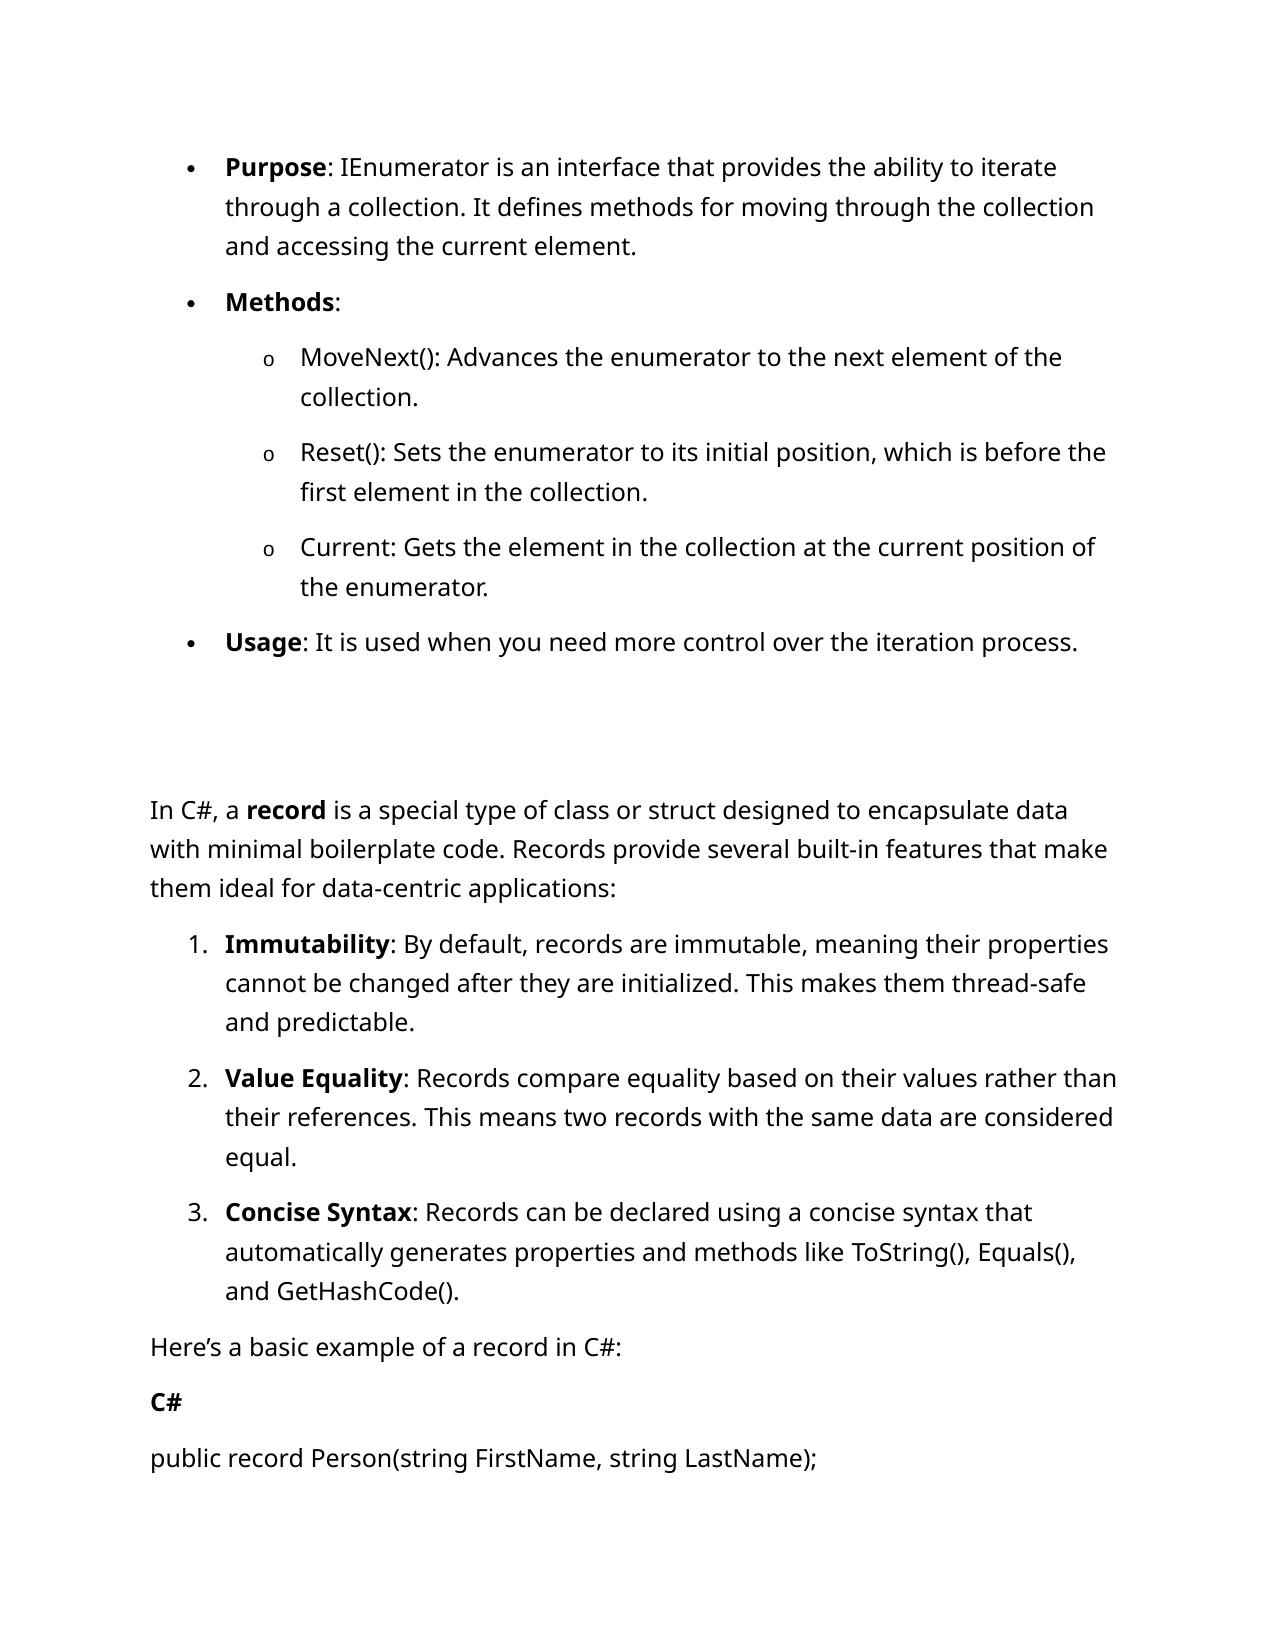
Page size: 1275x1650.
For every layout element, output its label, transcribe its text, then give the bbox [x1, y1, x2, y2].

list Current: Gets the element in the collection at the current position of the enumerator. [262, 530, 1125, 603]
list Usage: It is used when you need more control over the iteration process. [187, 625, 1125, 659]
list MoveNext(): Advances the enumerator to the next element of the collection. [262, 340, 1125, 413]
list Purpose: IEnumerator is an interface that provides the ability to iterate through a collection. It defines methods for moving through the collection and accessing the current element. [187, 150, 1125, 262]
text C# [150, 1385, 1125, 1419]
text public record Person(string FirstName, string LastName); [150, 1441, 1125, 1475]
text In C#, a record is a special type of class or struct designed to encapsulate data with minimal boilerplate code. Records provide several built-in features that make them ideal for data-centric applications: [150, 792, 1125, 905]
list Methods: [187, 284, 1125, 318]
text Here’s a basic example of a record in C#: [150, 1329, 1125, 1363]
list Immutability: By default, records are immutable, meaning their properties cannot be changed after they are initialized. This makes them thread-safe and predictable. [187, 927, 1125, 1039]
list Reset(): Sets the enumerator to its initial position, which is before the first element in the collection. [262, 435, 1125, 508]
list Concise Syntax: Records can be declared using a concise syntax that automatically generates properties and methods like ToString(), Equals(), and GetHashCode(). [187, 1195, 1125, 1307]
